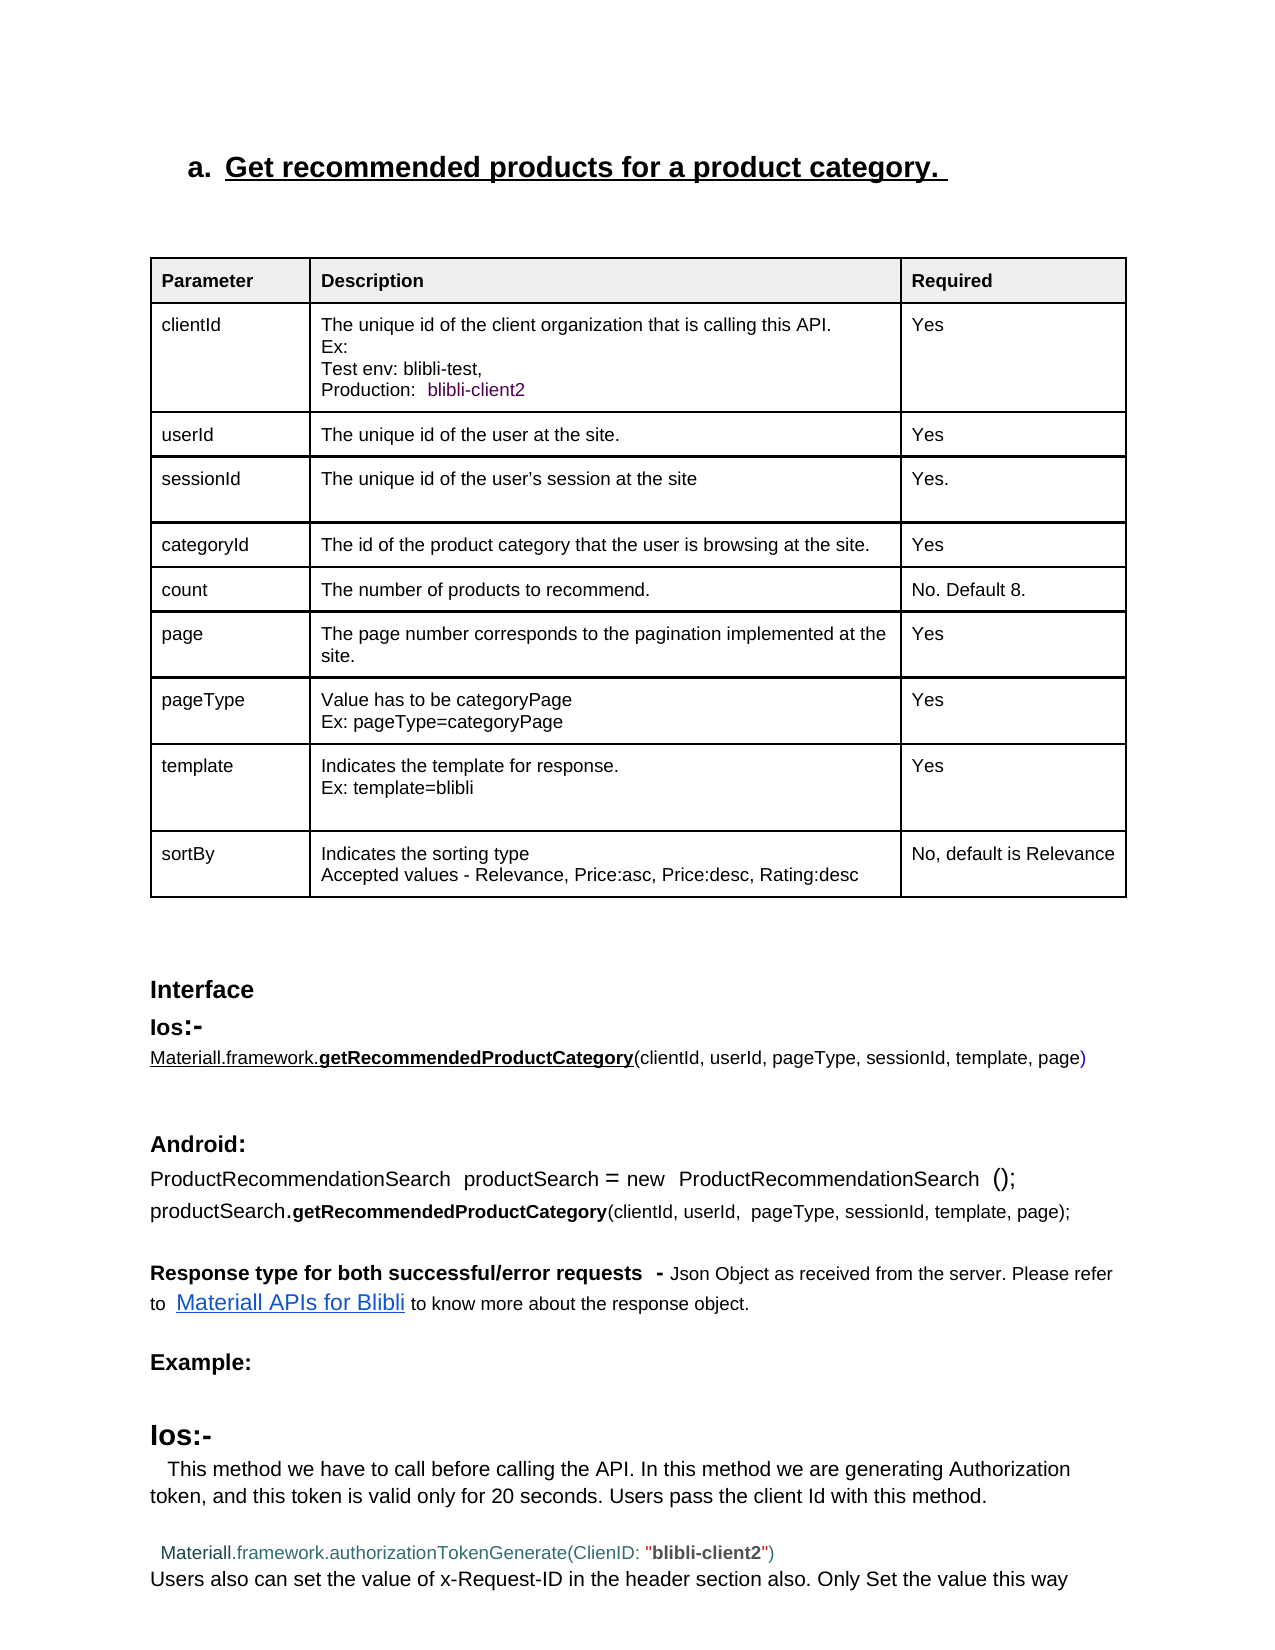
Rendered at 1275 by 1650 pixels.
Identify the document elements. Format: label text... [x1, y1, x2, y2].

text Users also can set the value of x-Request-ID in the header section also. Only Set the value this way [150, 1567, 1125, 1591]
table_cell The unique id of the user at the site. [311, 413, 900, 455]
table_cell The unique id of the user’s session at the site [311, 458, 900, 521]
table_cell No, default is Relevance [902, 832, 1125, 896]
table_cell Yes [902, 524, 1125, 566]
table_cell Yes [902, 679, 1125, 742]
table_cell count [152, 568, 309, 610]
table_cell The page number corresponds to the pagination implemented at the site. [311, 613, 900, 676]
table_cell sortBy [152, 832, 309, 896]
text Response type for both successful/error requests - Json Object as received from the server. Please refer to Materiall APIs for Blibli to know more about the response object. [150, 1259, 1125, 1315]
table_header Parameter [152, 259, 309, 302]
table_cell userId [152, 413, 309, 455]
text productSearch.getRecommendedProductCategory(clientId, userId, pageType, sessionId, template, page); [150, 1196, 1125, 1224]
table_cell sessionId [152, 458, 309, 521]
table_cell The id of the product category that the user is browsing at the site. [311, 524, 900, 566]
text Materiall.framework.authorizationTokenGenerate(ClienID: "blibli-client2") [150, 1542, 652, 1563]
table_cell Value has to be categoryPage Ex: pageType=categoryPage [311, 679, 900, 742]
text Materiall.framework.authorizationTokenGenerate(ClienID: "blibli-client2") [761, 1542, 1125, 1563]
table_cell The unique id of the client organization that is calling this API. Ex: Test env: blibli-test, Production: blibli-client2 [311, 304, 900, 411]
text Ios:- [150, 1008, 1125, 1042]
table_cell No. Default 8. [902, 568, 1125, 610]
table_cell page [152, 613, 309, 676]
table_cell Yes. [902, 458, 1125, 521]
table_cell template [152, 745, 309, 830]
table_cell Yes [902, 304, 1125, 411]
text Materiall.framework.getRecommendedProductCategory(clientId, userId, pageType, sessionId, template, page) [150, 1047, 1125, 1068]
table_cell Indicates the sorting type Accepted values - Relevance, Price:asc, Price:desc, Rating:desc [311, 832, 900, 896]
table_cell categoryId [152, 524, 309, 566]
text Android: [150, 1129, 1125, 1158]
table_cell Yes [902, 413, 1125, 455]
table_cell Indicates the template for response. Ex: template=blibli [311, 745, 900, 830]
text ProductRecommendationSearch productSearch = new ProductRecommendationSearch (); [150, 1162, 1125, 1191]
table_header Description [311, 259, 900, 302]
table_header Required [902, 259, 1125, 302]
table_cell Yes [902, 745, 1125, 830]
table_cell The number of products to recommend. [311, 568, 900, 610]
text This method we have to call before calling the API. In this method we are generating Authorization token, and this token is valid only for 20 seconds. Users pass the client Id with this method. [150, 1457, 1125, 1508]
list Get recommended products for a product category. [187, 150, 1125, 183]
text Example: [150, 1349, 1125, 1376]
table_cell pageType [152, 679, 309, 742]
text Interface [150, 975, 1125, 1004]
text Ios:- [150, 1418, 1125, 1452]
table_cell clientId [152, 304, 309, 411]
table_cell Yes [902, 613, 1125, 676]
